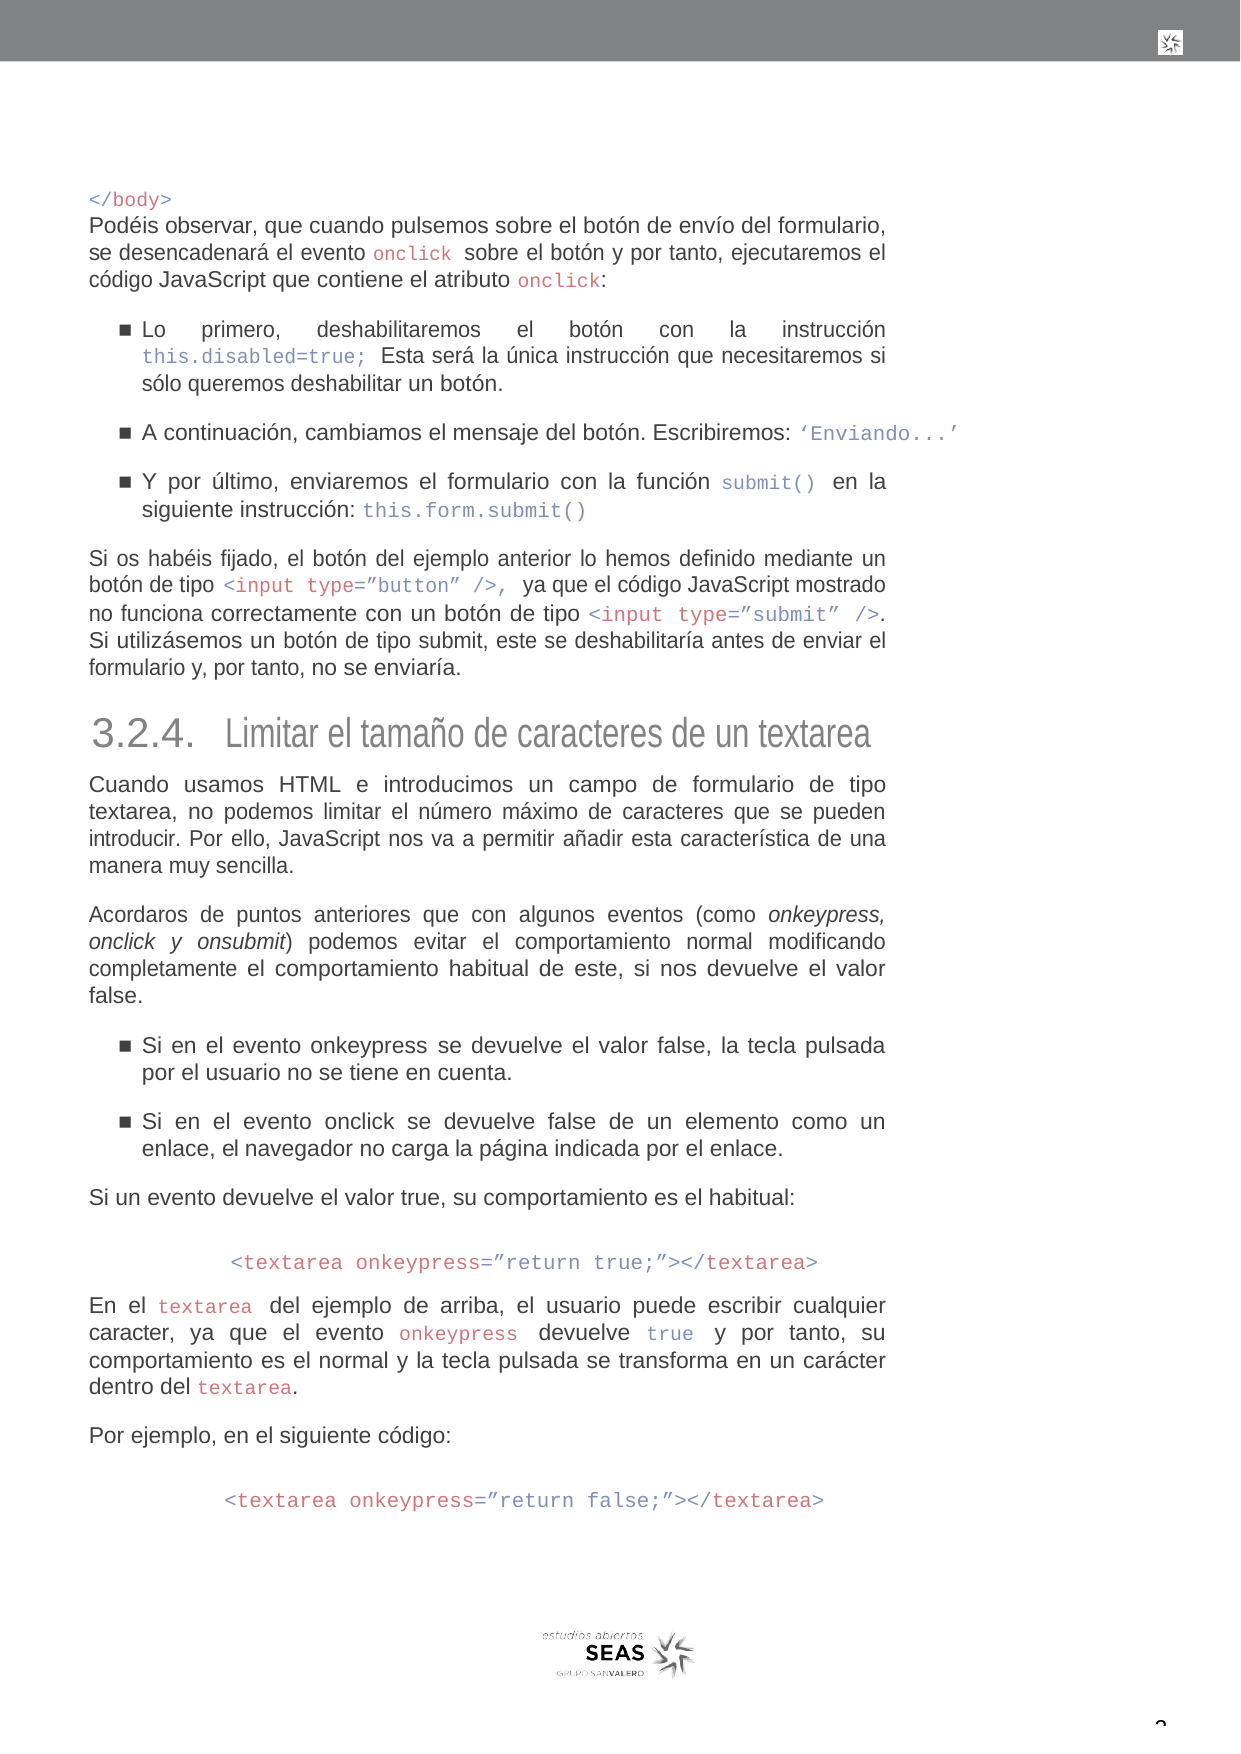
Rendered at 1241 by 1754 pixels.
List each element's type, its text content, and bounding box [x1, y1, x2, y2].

text </body> [88, 190, 1240, 212]
text Por ejemplo, en el siguiente código: [88, 1422, 1240, 1449]
text <textarea onkeypress=”return true;”></textarea> [230, 1252, 1240, 1275]
list A continuación, cambiamos el mensaje del botón. Escribiremos: ‘Enviando...’ [118, 419, 1240, 447]
text Cuando usamos HTML e introducimos un campo de formulario de tipo textarea, no podemos limitar el número máximo de caracteres que se pueden introducir. Por ello, JavaScript nos va a permitir añadir esta característica de una manera muy sencilla. [88, 771, 886, 878]
text Si os habéis fijado, el botón del ejemplo anterior lo hemos definido mediante un botón de tipo <input type=”button” />, ya que el código JavaScript mostrado no funciona correctamente con un botón de tipo <input type=”submit” />. Si utilizásemos un botón de tipo submit, este se deshabilitaría antes de enviar el formulario y, por tanto, no se enviaría. [88, 545, 886, 680]
text <textarea onkeypress=”return false;”></textarea> [224, 1490, 1240, 1514]
list Lo primero, deshabilitaremos el botón con la instrucción this.disabled=true; Esta será la única instrucción que necesitaremos si sólo queremos deshabilitar un botón. [118, 316, 886, 396]
text Acordaros de puntos anteriores que con algunos eventos (como onkeypress, onclick y onsubmit) podemos evitar el comportamiento normal modificando completamente el comportamiento habitual de este, si nos devuelve el valor false. [88, 901, 886, 1009]
text Si un evento devuelve el valor true, su comportamiento es el habitual: [88, 1184, 1240, 1210]
text Podéis observar, que cuando pulsemos sobre el botón de envío del formulario, se desencadenará el evento onclick sobre el botón y por tanto, ejecutaremos el código JavaScript que contiene el atributo onclick: [88, 212, 886, 294]
subtitle Limitar el tamaño de caracteres de un textarea [91, 708, 1240, 756]
list Y por último, enviaremos el formulario con la función submit() en la siguiente instrucción: this.form.submit() [118, 468, 886, 523]
text En el textarea del ejemplo de arriba, el usuario puede escribir cualquier caracter, ya que el evento onkeypress devuelve true y por tanto, su comportamiento es el normal y la tecla pulsada se transforma en un carácter dentro del textarea. [88, 1292, 886, 1400]
list Si en el evento onclick se devuelve false de un elemento como un enlace, el navegador no carga la página indicada por el enlace. [118, 1108, 886, 1161]
list Si en el evento onkeypress se devuelve el valor false, la tecla pulsada por el usuario no se tiene en cuenta. [118, 1032, 886, 1085]
picture [1158, 30, 1183, 56]
picture [542, 1628, 698, 1680]
